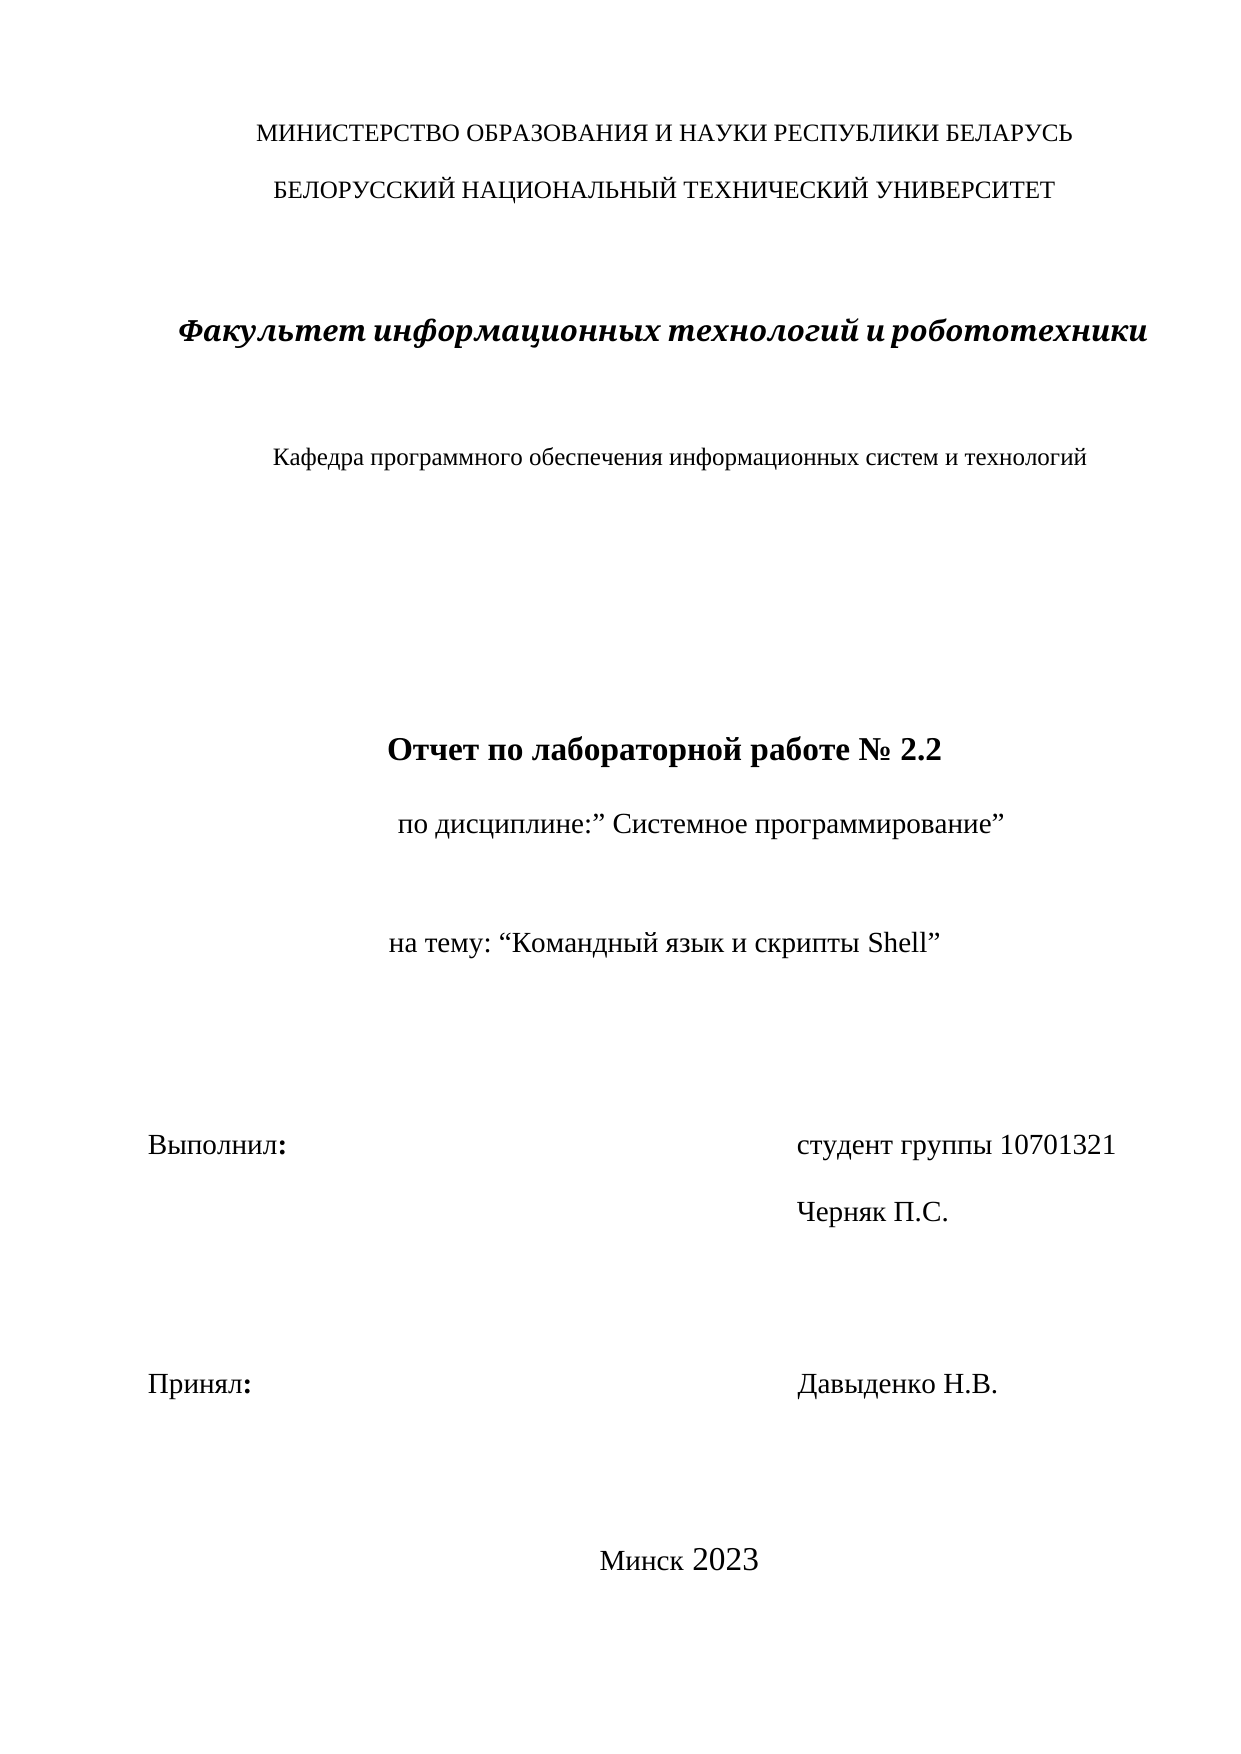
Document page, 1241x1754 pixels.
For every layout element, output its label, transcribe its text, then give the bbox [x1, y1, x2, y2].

text Черняк П.С. [148, 1194, 1181, 1227]
text на тему: “Командный язык и скрипты Shell” [148, 926, 1181, 959]
text МИНИСТЕРСТВО ОБРАЗОВАНИЯ И НАУКИ РЕСПУБЛИКИ БЕЛАРУСЬ [148, 118, 1181, 147]
text БЕЛОРУССКИЙ НАЦИОНАЛЬНЫЙ ТЕХНИЧЕСКИЙ УНИВЕРСИТЕТ [148, 176, 1181, 204]
text Отчет по лабораторной работе № 2.2 [148, 729, 1181, 767]
text Минск 2023 [148, 1539, 1181, 1577]
text Кафедра программного обеспечения информационных систем и технологий [148, 442, 1181, 470]
text Выполнил: студент группы 10701321 [148, 1127, 1181, 1160]
subtitle Факультет информационных технологий и робототехники [148, 316, 1181, 349]
text Принял: Давыденко Н.В. [148, 1366, 1181, 1400]
text по дисциплине:” Системное программирование” [148, 806, 1240, 839]
